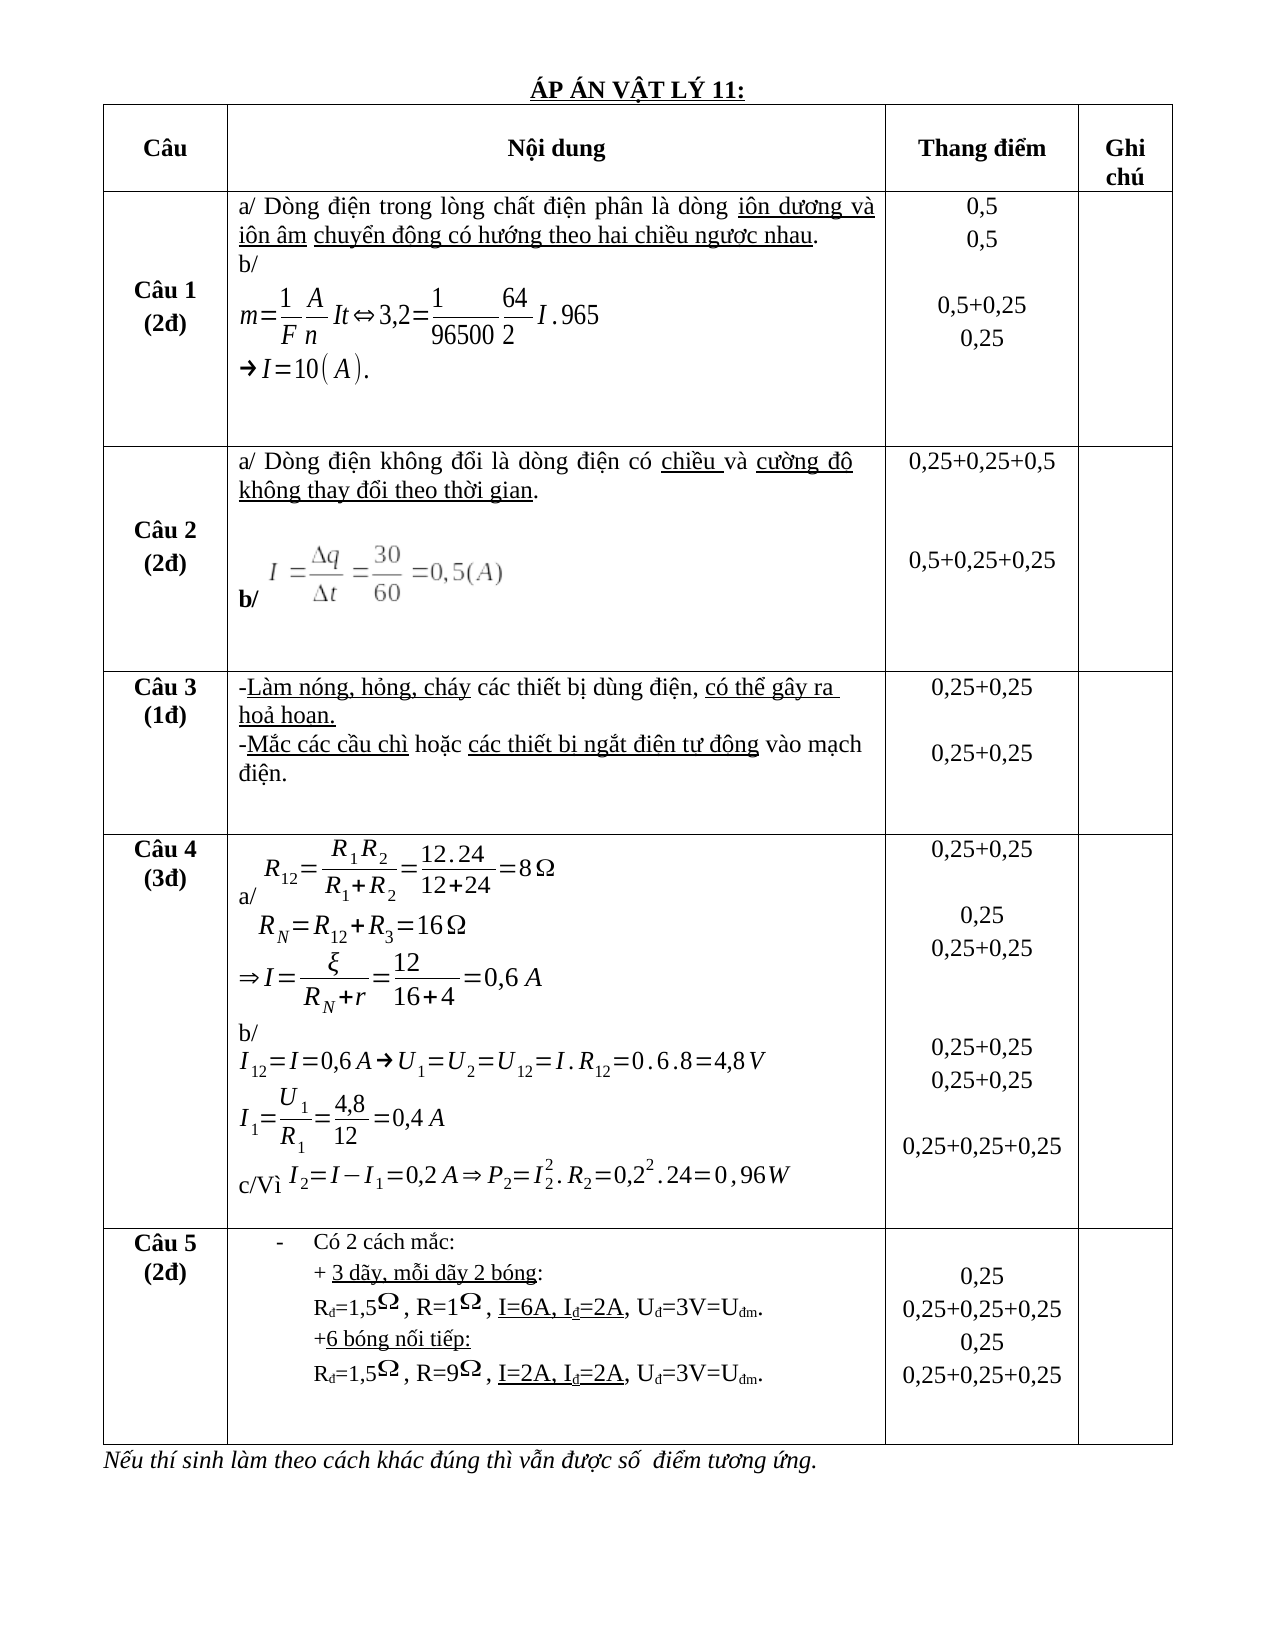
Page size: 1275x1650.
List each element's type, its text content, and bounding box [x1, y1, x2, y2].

table_cell [1079, 835, 1172, 1228]
table_cell Câu 4 (3đ) [104, 835, 227, 1228]
table_cell 0,25+0,25+0,5 0,5+0,25+0,25 [886, 447, 1078, 671]
table_cell -Làm nóng, hỏng, cháy các thiết bị dùng điện, có thể gây ra hoả hoạn. -Mắc các cầu chì hoặc các thiết bị ngắt điện tự động vào mạch điện. [228, 672, 885, 833]
table_cell Câu 3 (1đ) [104, 672, 227, 833]
table_cell Câu 1 (2đ) [104, 192, 227, 446]
text Nếu thí sinh làm theo cách khác đúng thì vẫn được số điểm tương ứng. [103, 1445, 1172, 1474]
table_cell [1079, 1229, 1172, 1444]
table_header Thang điểm [886, 105, 1078, 191]
table_cell [1079, 447, 1172, 671]
table_header Nội dung [228, 105, 885, 191]
table_cell [1079, 192, 1172, 446]
table_cell a/ Dòng điện không đổi là dòng điện có chiều và cường độ không thay đổi theo thời gian. b/ [228, 447, 885, 671]
table_cell a/ b/ c/Vì [228, 835, 885, 1228]
text ÁP ÁN VẬT LÝ 11: [103, 75, 1172, 104]
table_cell 0,25+0,25 0,25+0,25 [886, 672, 1078, 833]
table_cell a/ Dòng điện trong lòng chất điện phân là dòng iôn dương và iôn âm chuyển động có hướng theo hai chiều ngược nhau. b/ [228, 192, 885, 446]
table_cell Câu 2 (2đ) [104, 447, 227, 671]
table_cell [1079, 672, 1172, 833]
table_cell 0,25 0,25+0,25+0,25 0,25 0,25+0,25+0,25 [886, 1229, 1078, 1444]
table_header Câu [104, 105, 227, 191]
table_cell 0,25+0,25 0,25 0,25+0,25 0,25+0,25 0,25+0,25 0,25+0,25+0,25 [886, 835, 1078, 1228]
table_header Ghi chú [1079, 105, 1172, 191]
table_cell Có 2 cách mắc: + 3 dãy, mỗi dãy 2 bóng: Rđ=1,5, R=1, I=6A, Iđ=2A, Uđ=3V=Uđm. +6 bóng nối tiếp: Rđ=1,5, R=9, I=2A, Iđ=2A, Uđ=3V=Uđm. [228, 1229, 885, 1444]
table_cell 0,5 0,5 0,5+0,25 0,25 [886, 192, 1078, 446]
table_cell Câu 5 (2đ) [104, 1229, 227, 1444]
